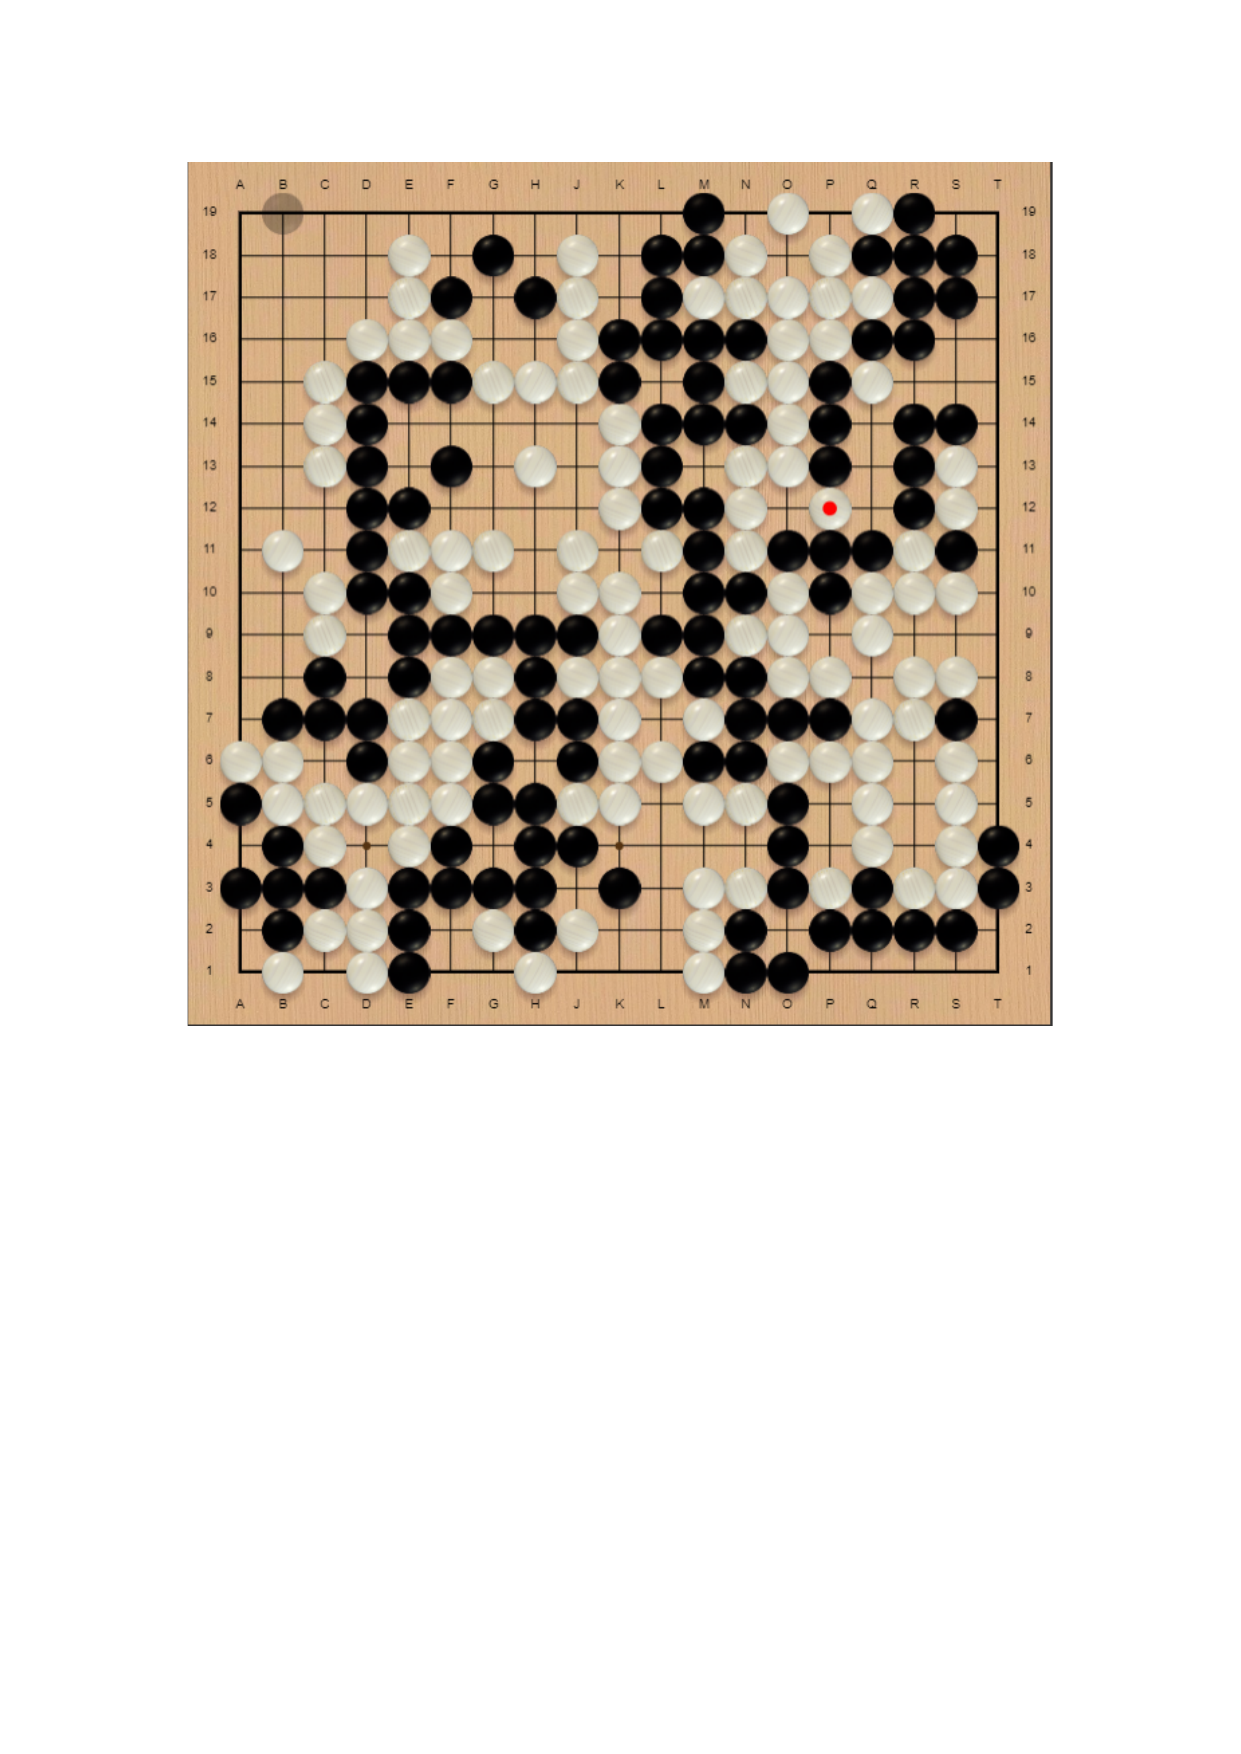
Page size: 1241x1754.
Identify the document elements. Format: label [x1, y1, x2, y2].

picture [187, 162, 1053, 1026]
